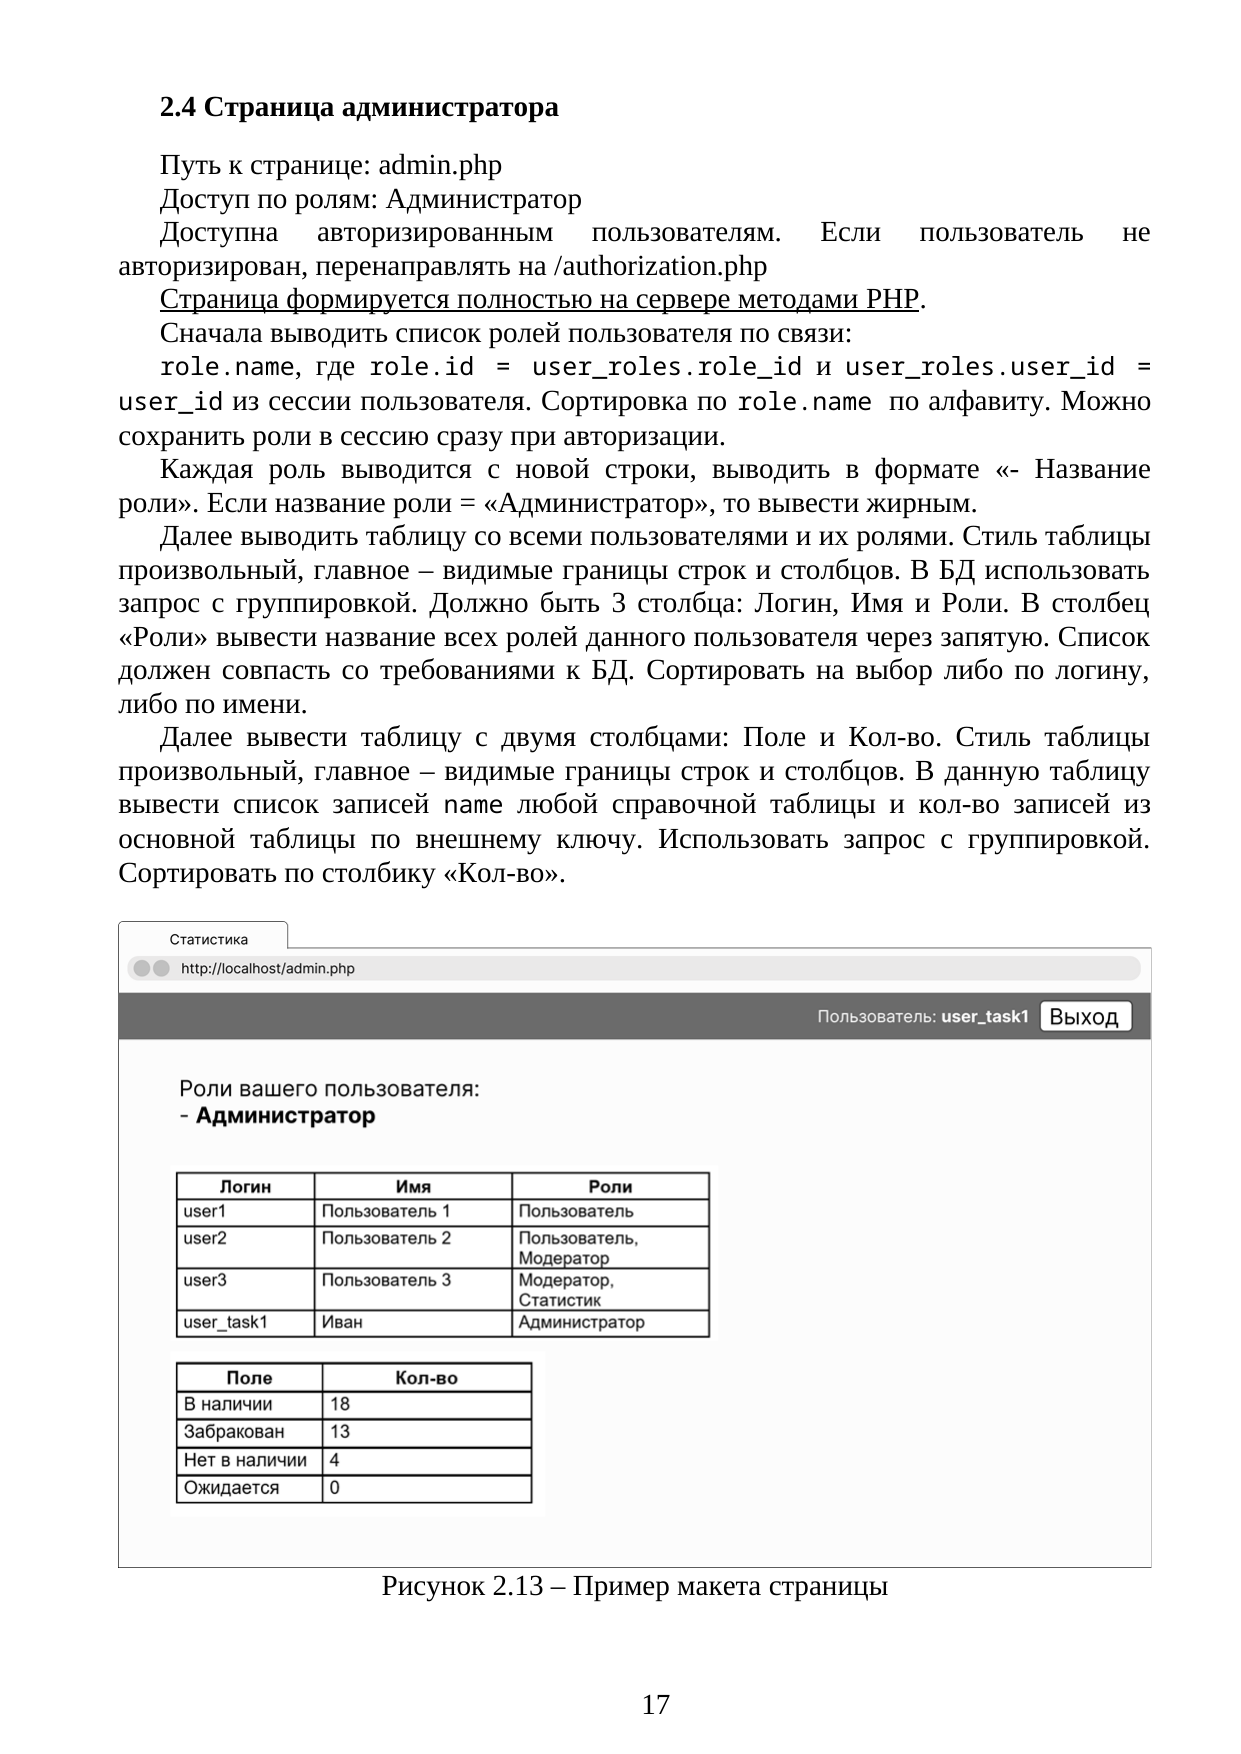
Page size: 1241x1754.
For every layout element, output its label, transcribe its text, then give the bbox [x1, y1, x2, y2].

subtitle 2.4 Страница администратора [118, 89, 1152, 122]
text Доступна авторизированным пользователям. Если пользователь не авторизирован, перенаправлять на /authorization.php [118, 214, 1152, 281]
text Каждая роль выводится с новой строки, выводить в формате «- Название роли». Если название роли = «Администратор», то вывести жирным. [118, 451, 1152, 518]
text Далее вывести таблицу с двумя столбцами: Поле и Кол-во. Стиль таблицы произвольный, главное – видимые границы строк и столбцов. В данную таблицу вывести список записей name любой справочной таблицы и кол-во записей из основной таблицы по внешнему ключу. Использовать запрос с группировкой. Сортировать по столбику «Кол-во». [118, 719, 1152, 888]
text role.name, где role.id = user_roles.role_id и user_roles.user_id = user_id из сессии пользователя. Сортировка по role.name по алфавиту. Можно сохранить роли в сессию сразу при авторизации. [118, 348, 1152, 451]
text Путь к странице: admin.php [118, 147, 1152, 181]
picture [118, 921, 1152, 1568]
text Сначала выводить список ролей пользователя по связи: [118, 315, 1152, 348]
text Рисунок 2.13 – Пример макета страницы [118, 1568, 1152, 1602]
text Доступ по ролям: Администратор [118, 181, 1152, 214]
text Далее выводить таблицу со всеми пользователями и их ролями. Стиль таблицы произвольный, главное – видимые границы строк и столбцов. В БД использовать запрос с группировкой. Должно быть 3 столбца: Логин, Имя и Роли. В столбец «Роли» вывести название всех ролей данного пользователя через запятую. Список должен совпасть со требованиями к БД. Сортировать на выбор либо по логину, либо по имени. [118, 518, 1152, 719]
text Страница формируется полностью на сервере методами PHP. [118, 281, 1152, 315]
